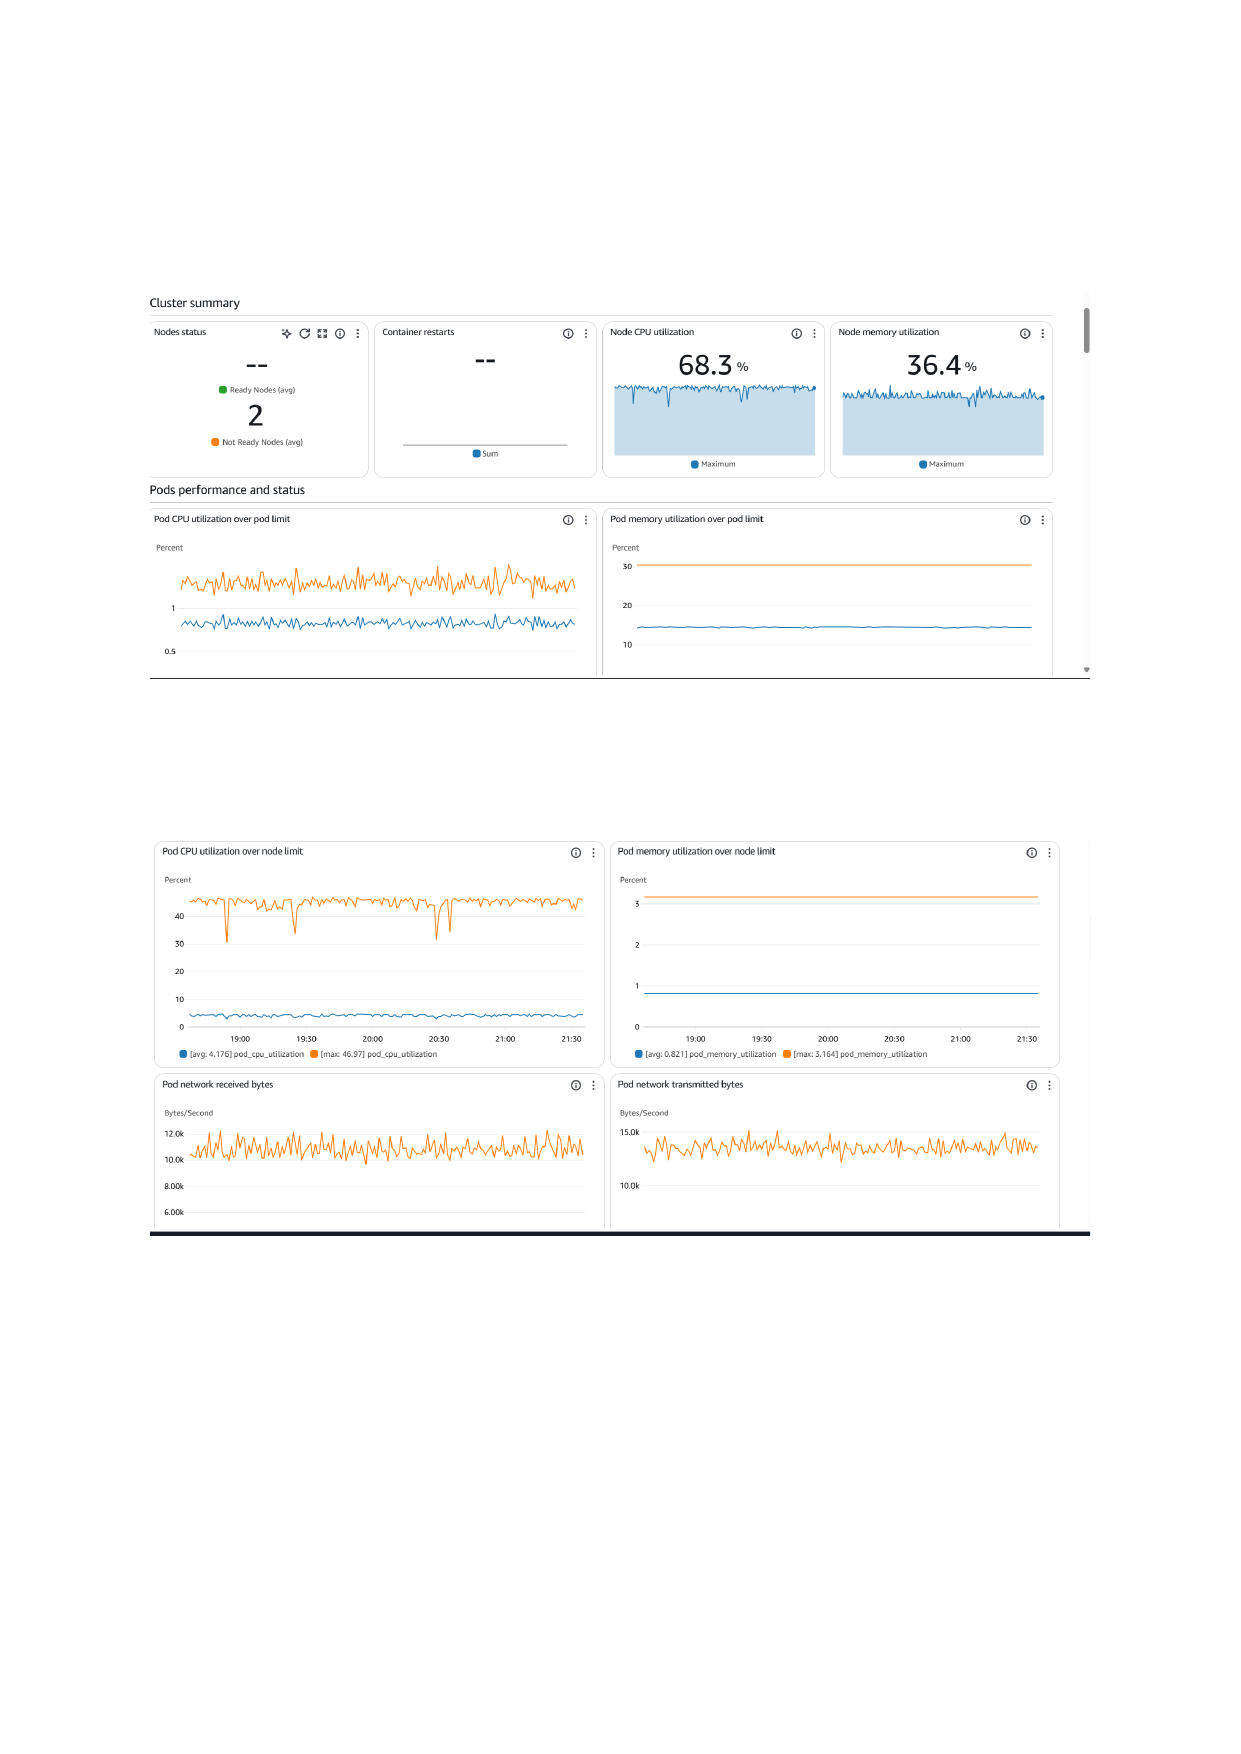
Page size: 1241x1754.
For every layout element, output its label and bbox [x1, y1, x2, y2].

picture [150, 839, 1091, 1236]
picture [150, 291, 1091, 679]
